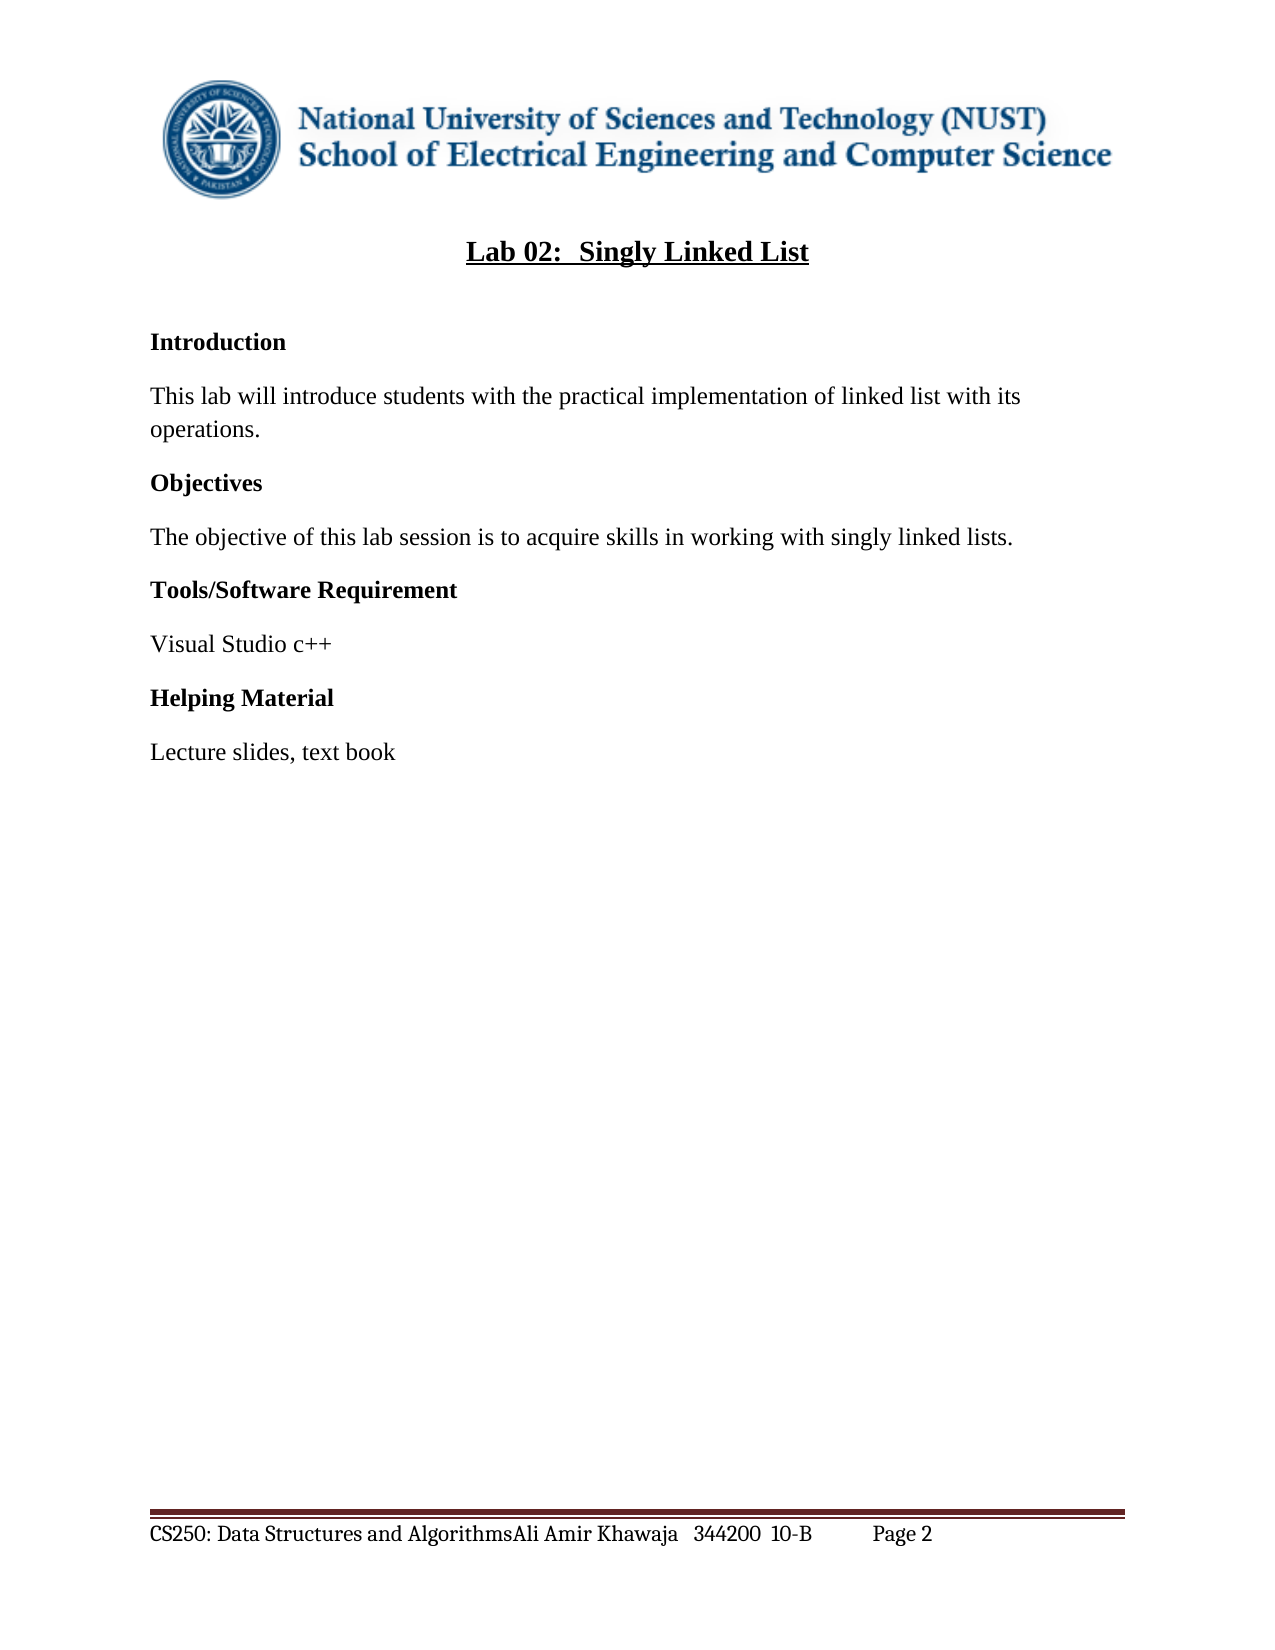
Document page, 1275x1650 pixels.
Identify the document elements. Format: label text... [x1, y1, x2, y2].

picture [150, 75, 1125, 210]
text Visual Studio c++ [150, 629, 1125, 658]
text Tools/Software Requirement [150, 576, 1125, 604]
text This lab will introduce students with the practical implementation of linked list with its operations. [150, 381, 1125, 443]
text The objective of this lab session is to acquire skills in working with singly linked lists. [150, 522, 1125, 551]
text Introduction [150, 327, 1125, 356]
subtitle Lab 02: Singly Linked List [150, 234, 1125, 268]
text Lecture slides, text book [150, 737, 1125, 766]
text Objectives [150, 468, 1125, 497]
text Helping Material [150, 683, 1125, 712]
